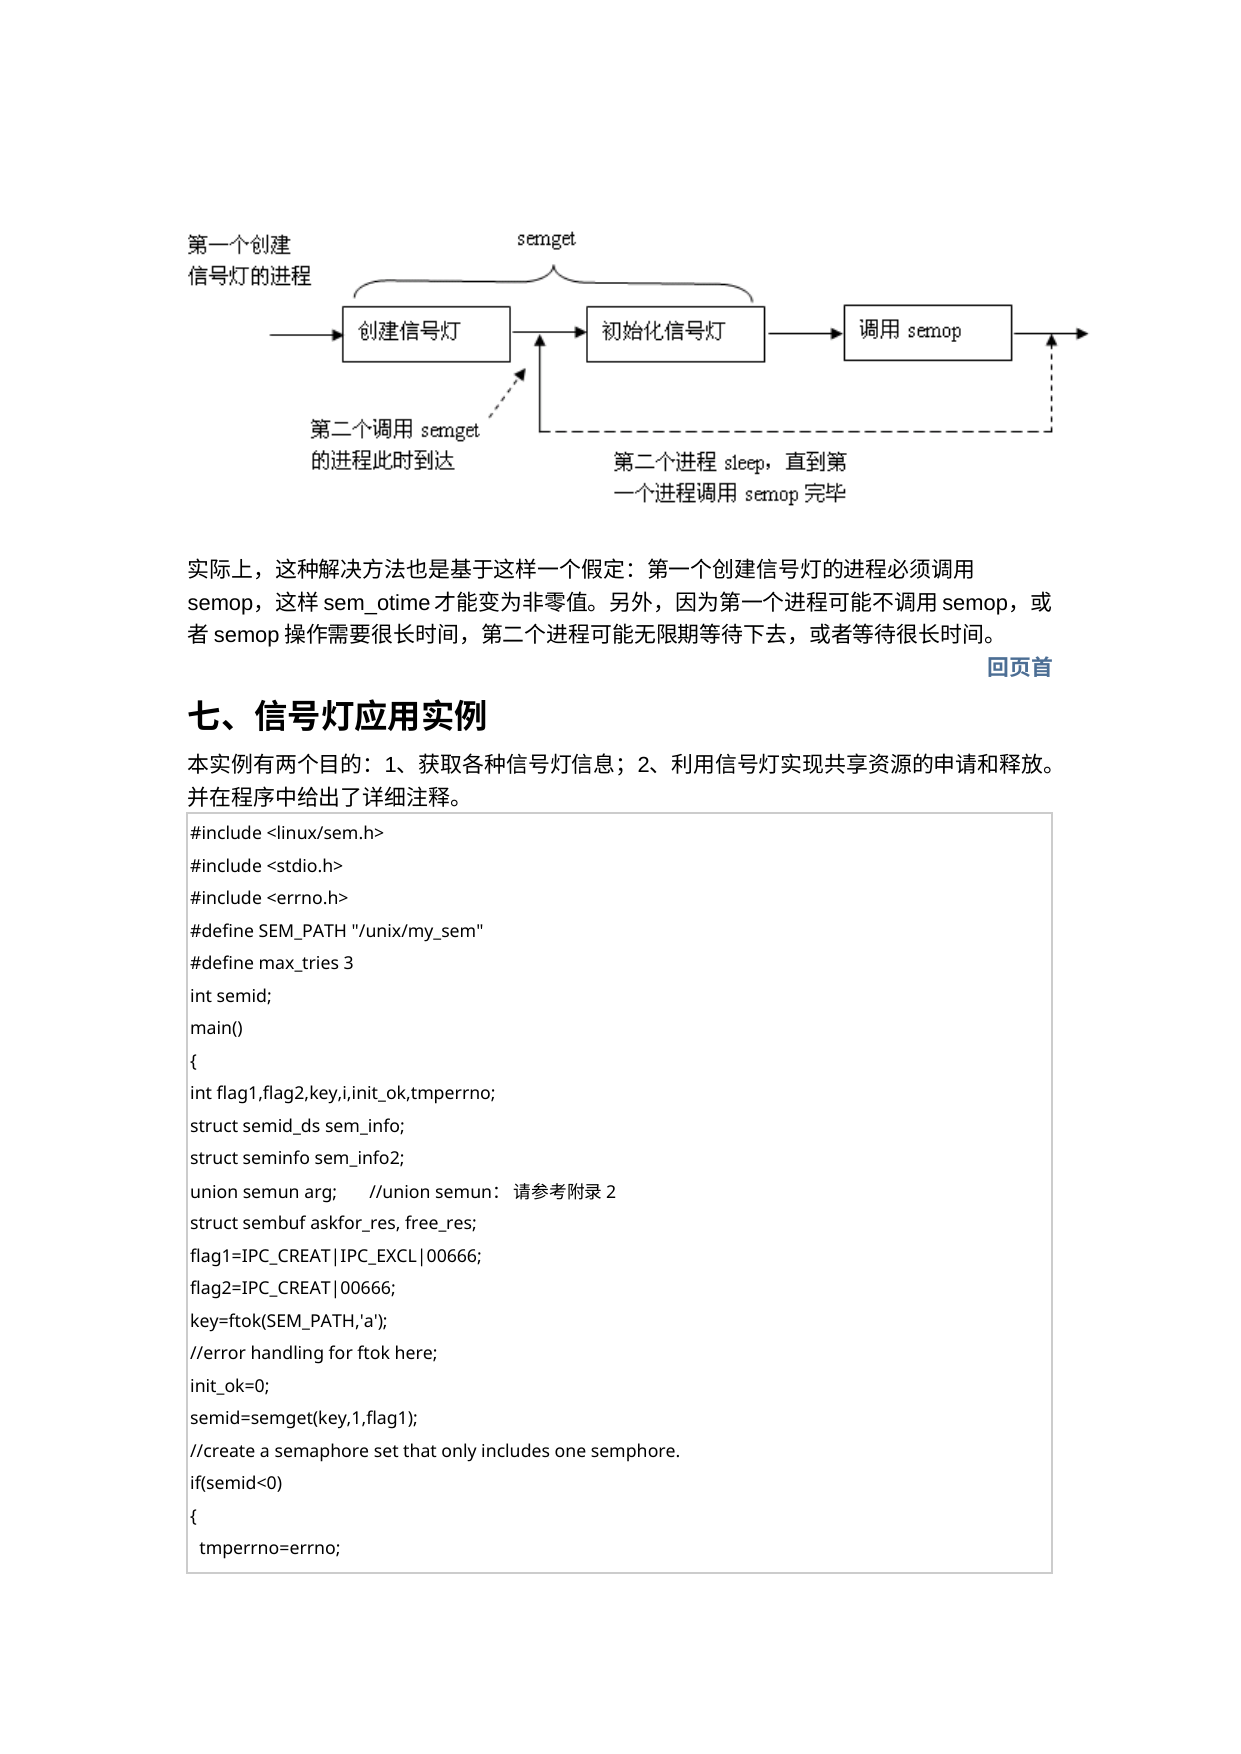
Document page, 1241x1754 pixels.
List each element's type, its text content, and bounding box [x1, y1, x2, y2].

text 实际上，这种解决方法也是基于这样一个假定：第一个创建信号灯的进程必须调用semop，这样sem_otime才能变为非零值。另外，因为第一个进程可能不调用semop，或者semop操作需要很长时间，第二个进程可能无限期等待下去，或者等待很长时间。 [187, 552, 1053, 649]
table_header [188, 814, 1051, 1572]
picture [187, 227, 1094, 513]
text 回页首 [187, 649, 1053, 682]
text 本实例有两个目的：1、获取各种信号灯信息；2、利用信号灯实现共享资源的申请和释放。并在程序中给出了详细注释。 [187, 747, 1053, 812]
text 七、信号灯应用实例 [187, 682, 1053, 747]
